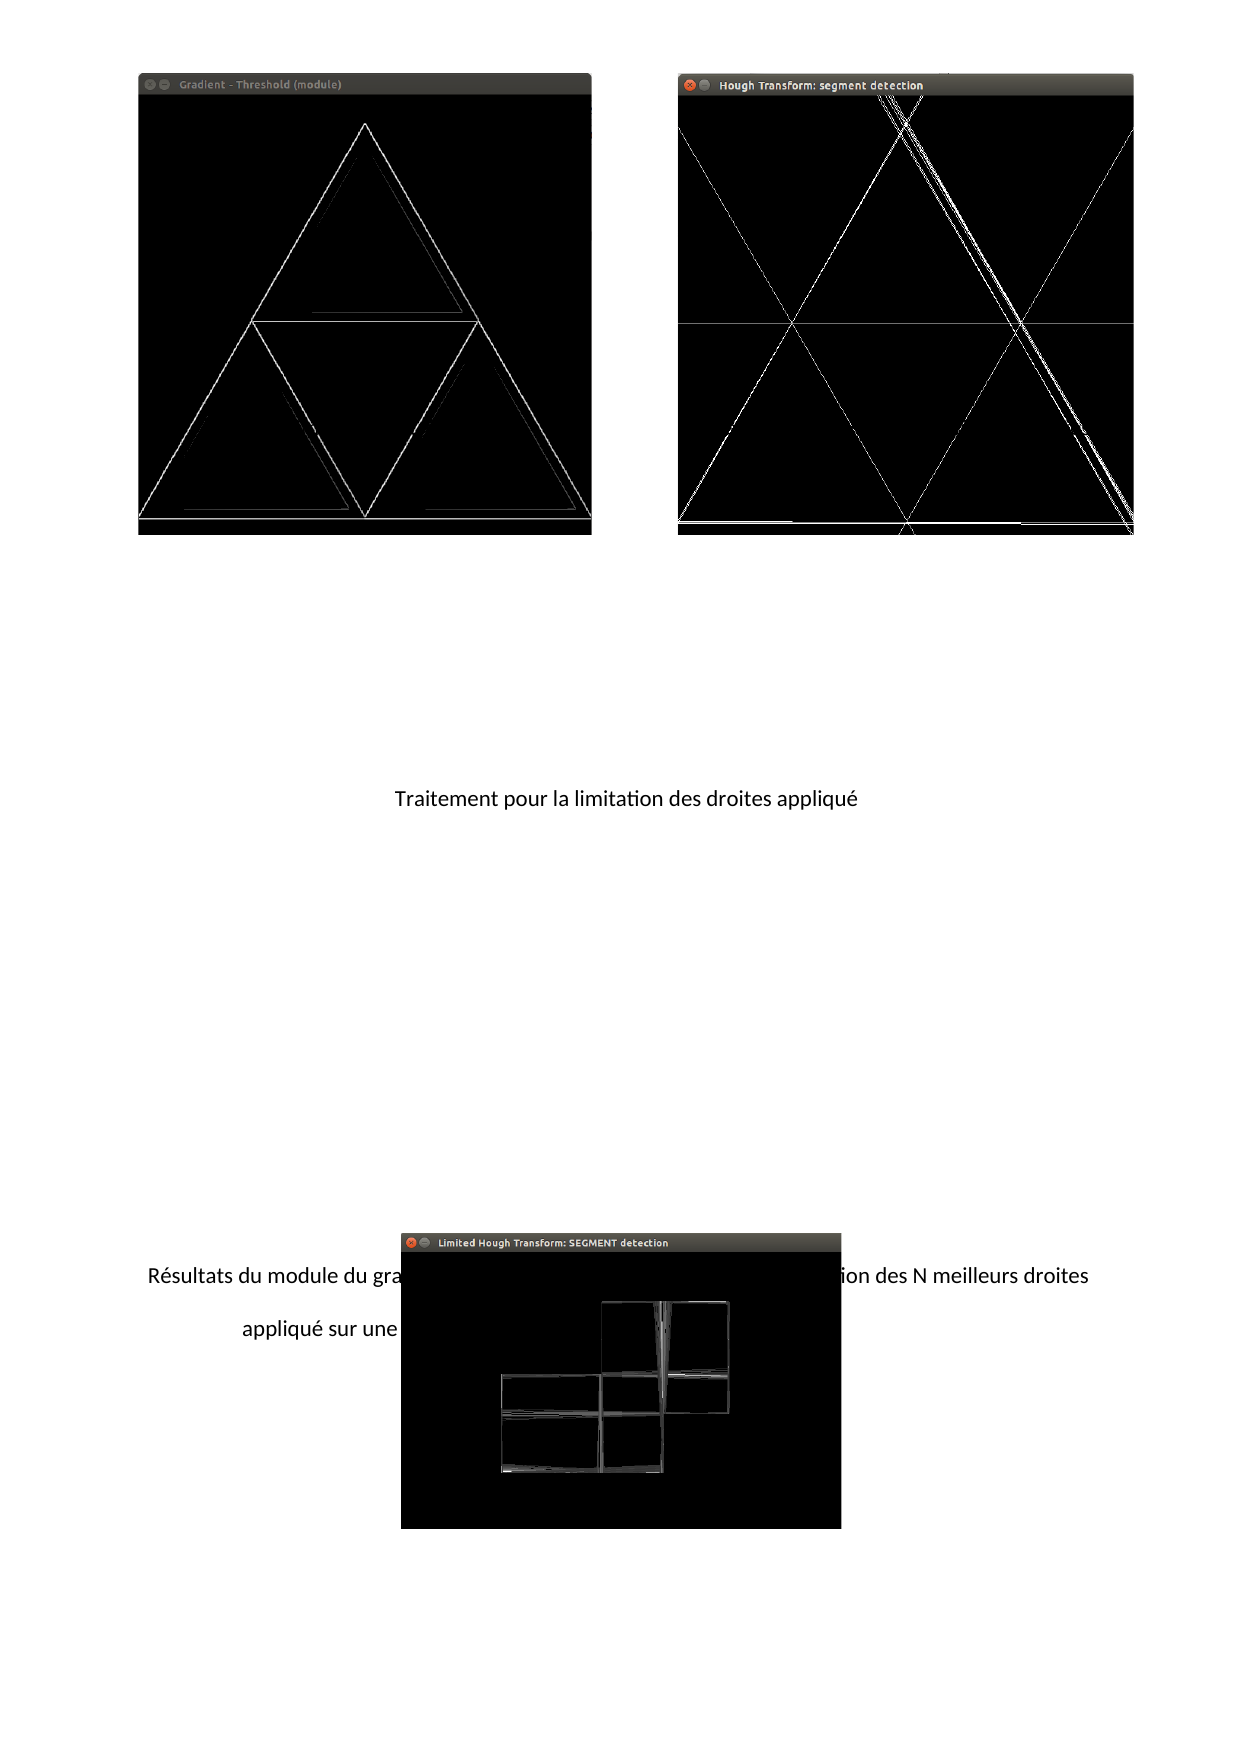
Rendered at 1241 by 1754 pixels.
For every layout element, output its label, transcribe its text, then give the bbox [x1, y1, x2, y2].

text Image en entrée Même Image avec la détection de droites [148, 413, 1093, 441]
picture [677, 73, 1134, 535]
picture [401, 1342, 842, 1529]
text Traitement pour la limitation des droites appliqué [148, 784, 1093, 812]
text Résultats du module du gradient obtenu au TP précédent Détection des N meilleurs droites [148, 1261, 1093, 1289]
picture [138, 73, 592, 535]
picture [401, 1233, 842, 1261]
picture [401, 1289, 842, 1314]
text appliqué sur une autre image [148, 1314, 1093, 1342]
